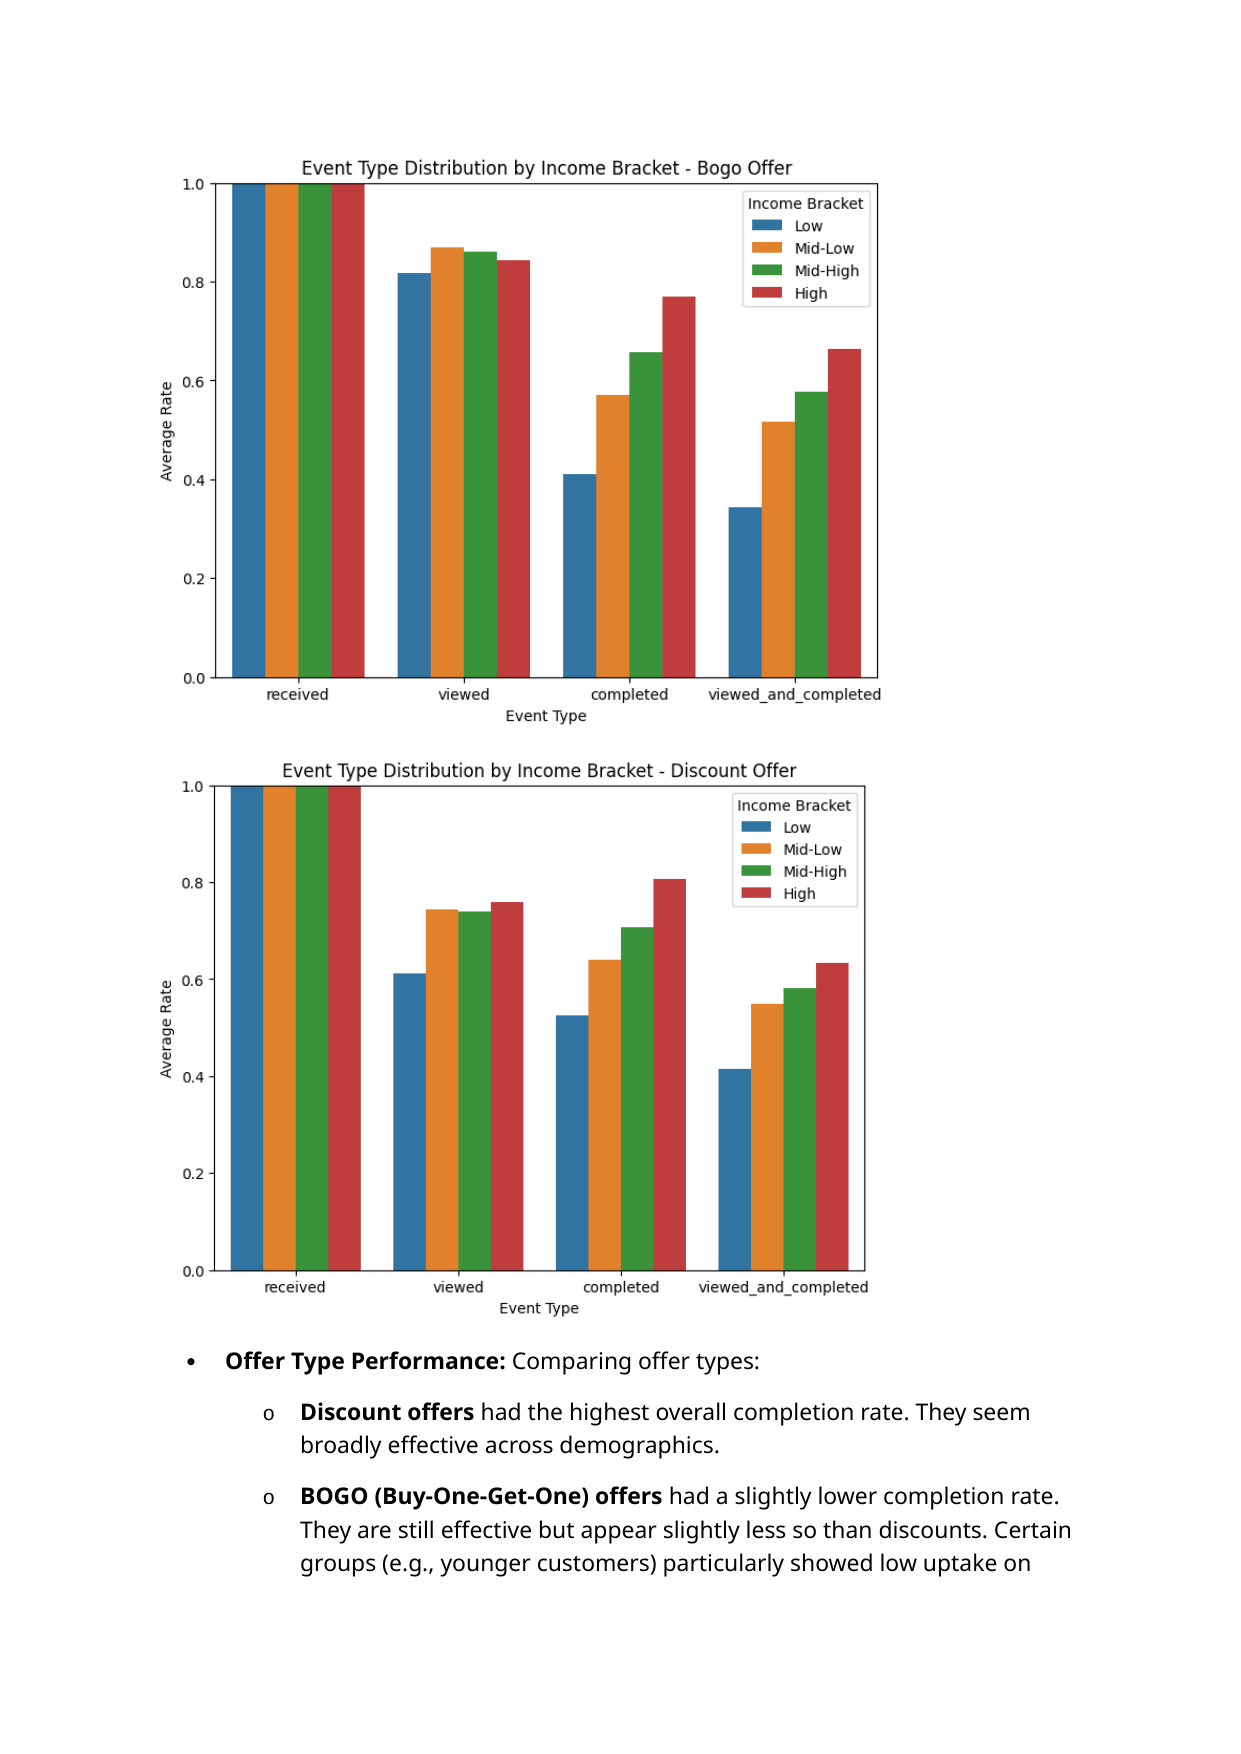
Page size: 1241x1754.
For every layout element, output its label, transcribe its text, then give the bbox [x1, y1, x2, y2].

list Offer Type Performance: Comparing offer types: [187, 1345, 1090, 1376]
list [262, 1480, 1090, 1578]
picture [150, 150, 892, 734]
list Discount offers had the highest overall completion rate. They seem broadly effective across demographics. [262, 1396, 1090, 1461]
picture [150, 752, 879, 1326]
